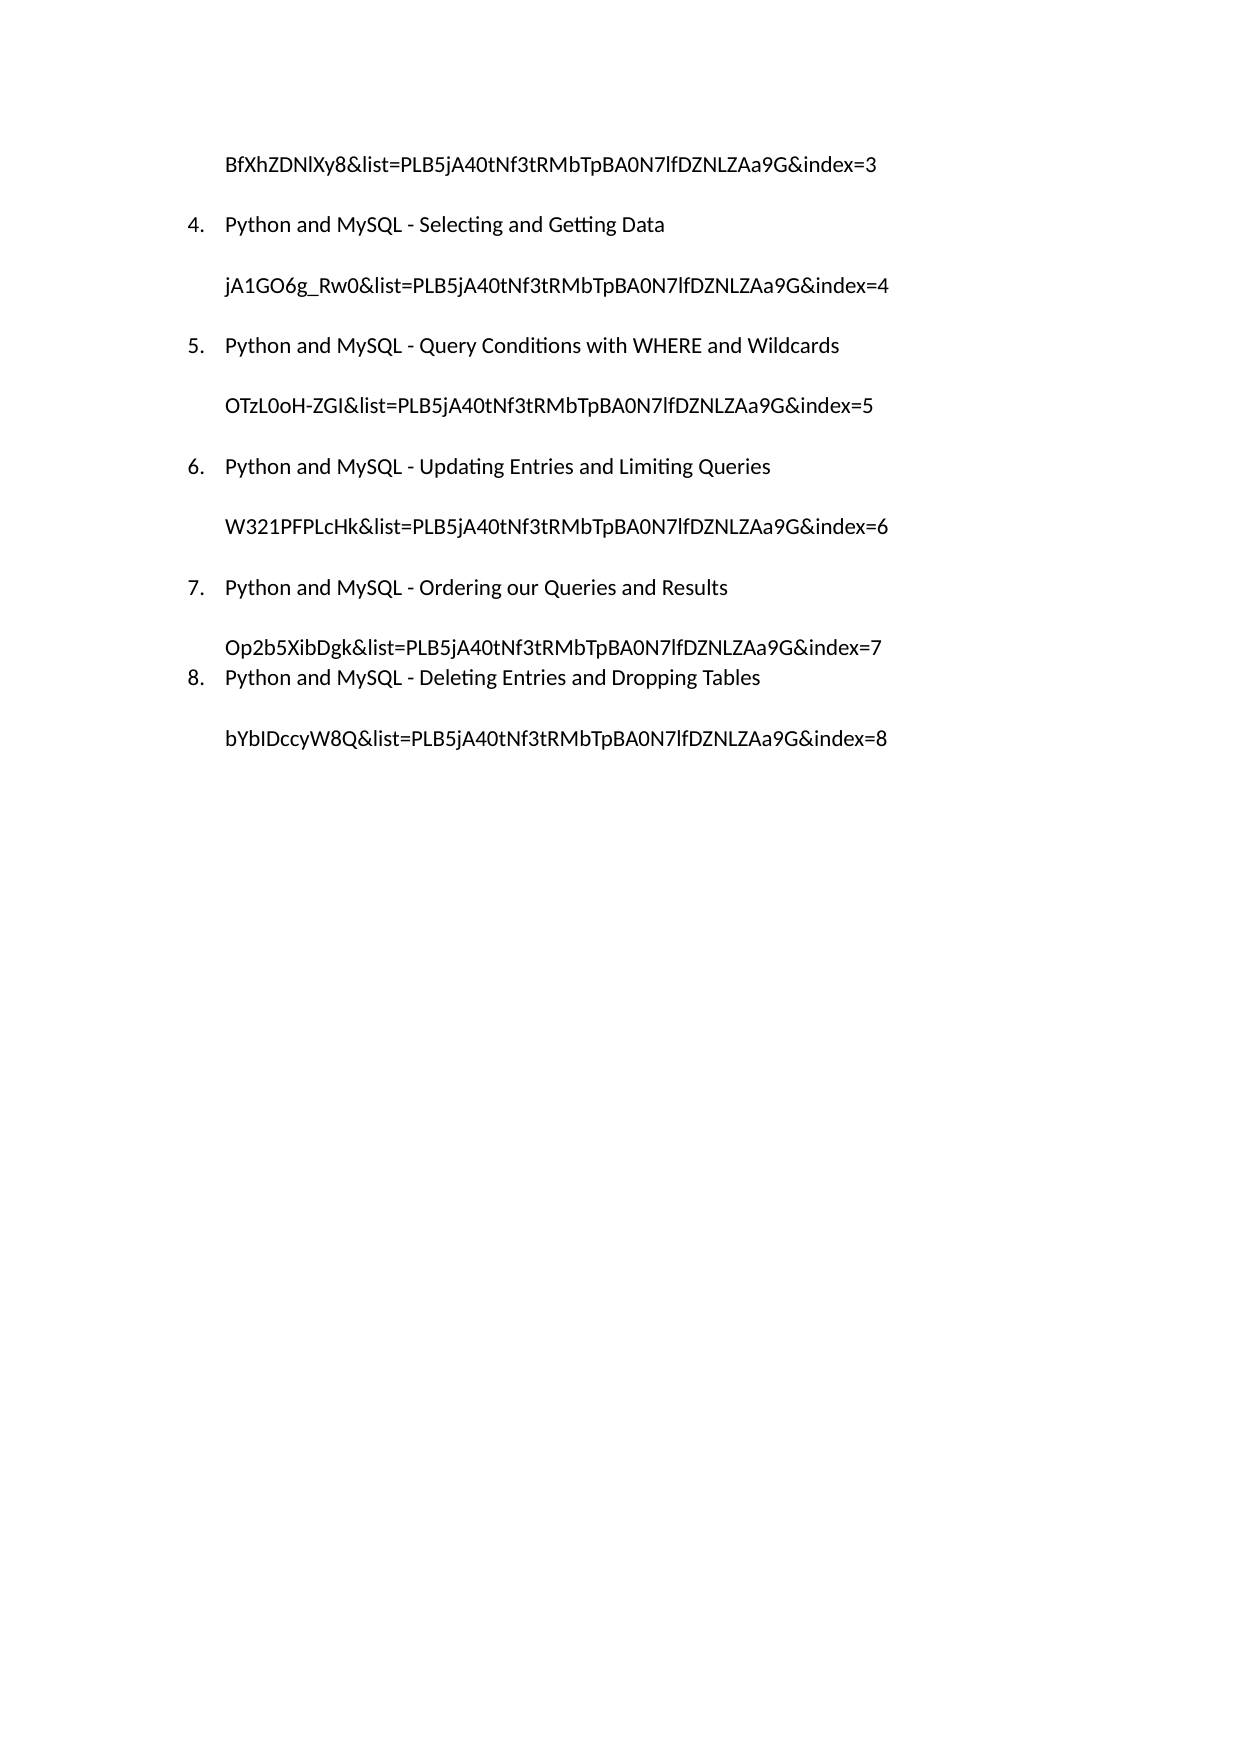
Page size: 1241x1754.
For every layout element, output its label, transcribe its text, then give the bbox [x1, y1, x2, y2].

list Python and MySQL - Query Conditions with WHERE and Wildcards OTzL0oH-ZGI&list=PLB5jA40tNf3tRMbTpBA0N7lfDZNLZAa9G&index=5 [187, 331, 1090, 450]
list Python and MySQL - Selecting and Getting Data jA1GO6g_Rw0&list=PLB5jA40tNf3tRMbTpBA0N7lfDZNLZAa9G&index=4 [187, 210, 1090, 329]
list Python and MySQL - Deleting Entries and Dropping Tables bYbIDccyW8Q&list=PLB5jA40tNf3tRMbTpBA0N7lfDZNLZAa9G&index=8 [187, 663, 1090, 782]
list W321PFPLcHk&list=PLB5jA40tNf3tRMbTpBA0N7lfDZNLZAa9G&index=6 [225, 482, 1090, 571]
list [187, 150, 1090, 208]
list Python and MySQL - Updating Entries and Limiting Queries [187, 452, 1090, 480]
list Python and MySQL - Ordering our Queries and Results Op2b5XibDgk&list=PLB5jA40tNf3tRMbTpBA0N7lfDZNLZAa9G&index=7 [187, 573, 1090, 661]
